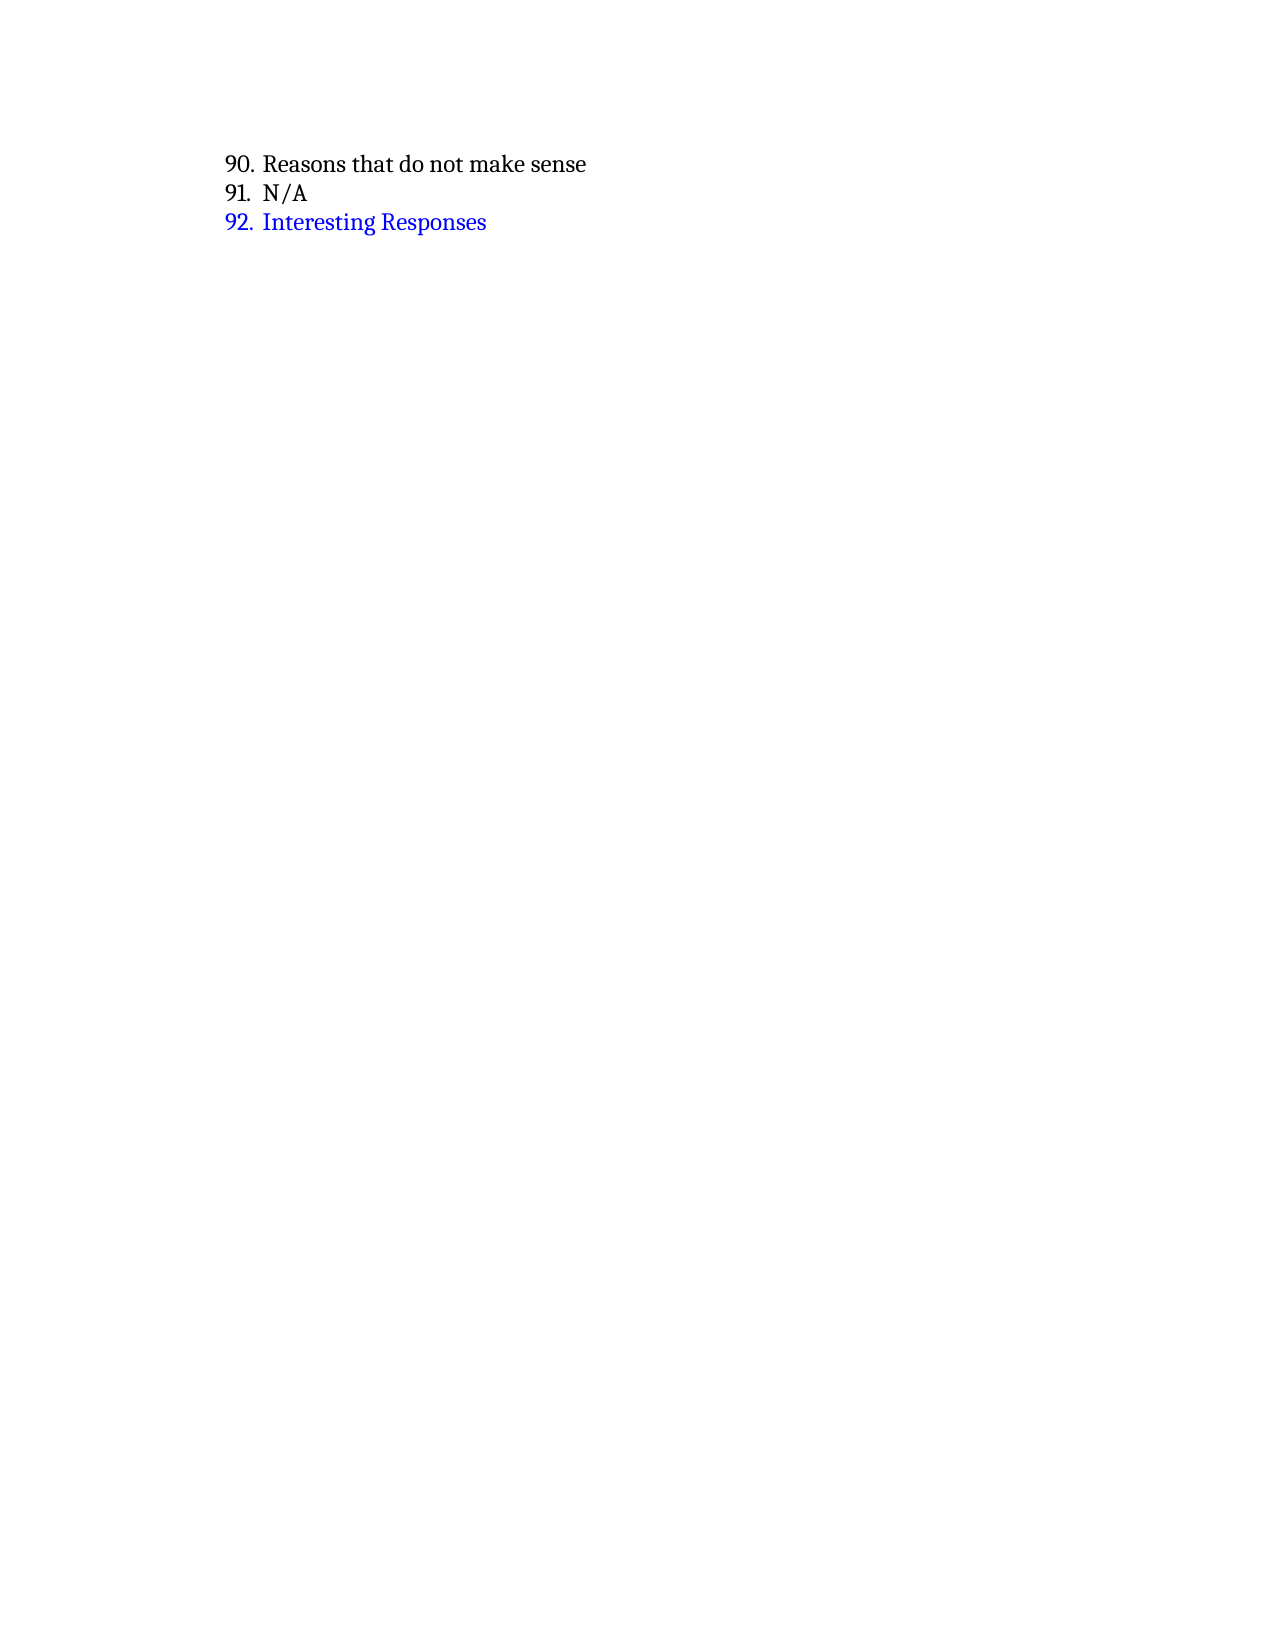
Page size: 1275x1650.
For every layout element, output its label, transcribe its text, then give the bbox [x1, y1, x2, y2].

list N/A [225, 179, 1087, 207]
list Interesting Responses [225, 207, 1087, 236]
list Reasons that do not make sense [225, 150, 1087, 179]
